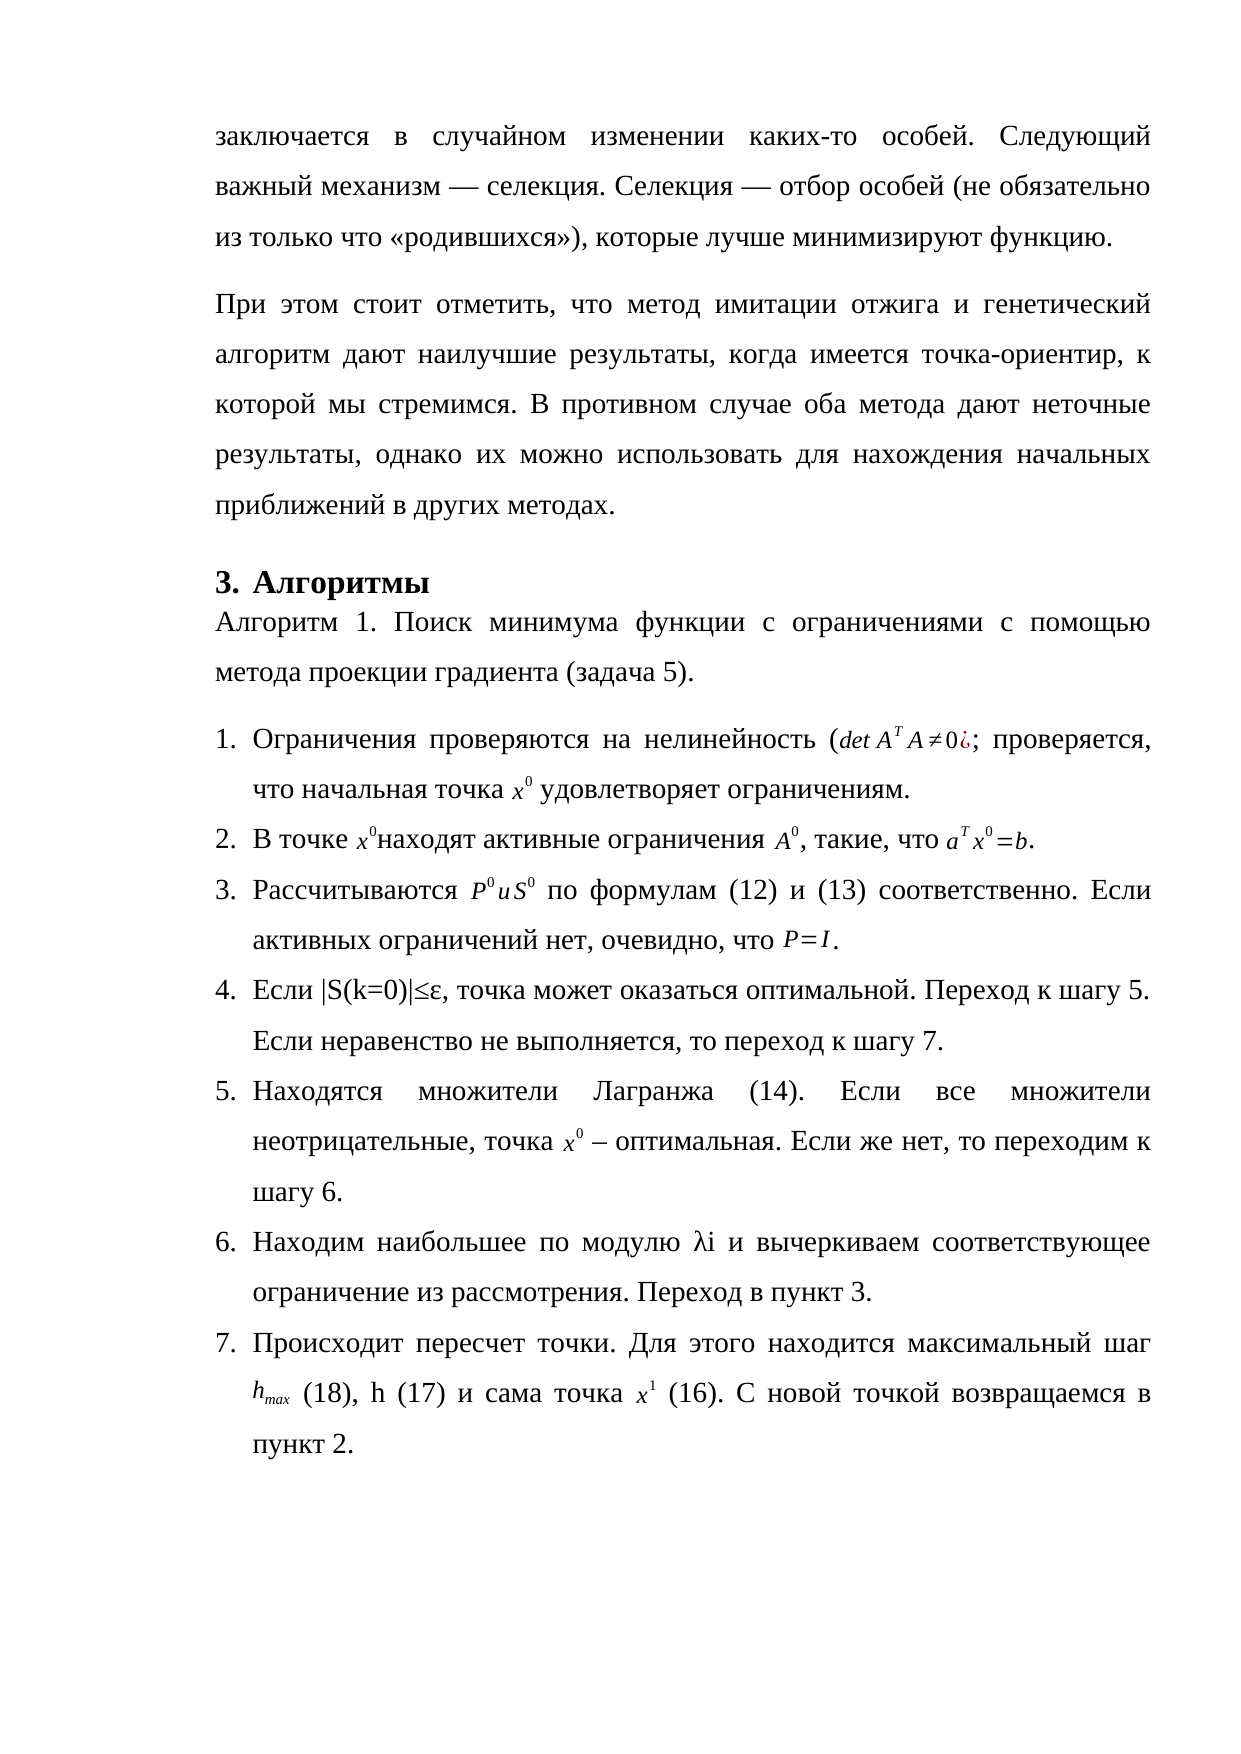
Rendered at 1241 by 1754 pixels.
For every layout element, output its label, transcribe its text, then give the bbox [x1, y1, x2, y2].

list Ограничения проверяются на нелинейность (; проверяется, что начальная точка удовлетворяет ограничениям. [215, 721, 1152, 805]
list В точке находят активные ограничения , такие, что . [215, 822, 1152, 855]
text Алгоритм 1. Поиск минимума функции с ограничениями с помощью метода проекции градиента (задача 5). [215, 604, 1152, 687]
list Находим наибольшее по модулю λi и вычеркиваем соответствующее ограничение из рассмотрения. Переход в пункт 3. [215, 1224, 1152, 1308]
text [215, 118, 1152, 252]
list Если |S(k=0)|≤ɛ, точка может оказаться оптимальной. Переход к шагу 5. Если неравенство не выполняется, то переход к шагу 7. [215, 972, 1152, 1056]
subtitle Алгоритмы [215, 562, 1152, 601]
list Происходит пересчет точки. Для этого находится максимальный шаг (18), h (17) и сама точка (16). С новой точкой возвращаемся в пункт 2. [215, 1325, 1152, 1460]
list Рассчитываются по формулам (12) и (13) соответственно. Если активных ограничений нет, очевидно, что . [215, 872, 1152, 956]
text При этом стоит отметить, что метод имитации отжига и генетический алгоритм дают наилучшие результаты, когда имеется точка-ориентир, к которой мы стремимся. В противном случае оба метода дают неточные результаты, однако их можно использовать для нахождения начальных приближений в других методах. [215, 286, 1152, 521]
list Находятся множители Лагранжа (14). Если все множители неотрицательные, точка – оптимальная. Если же нет, то переходим к шагу 6. [215, 1073, 1152, 1207]
